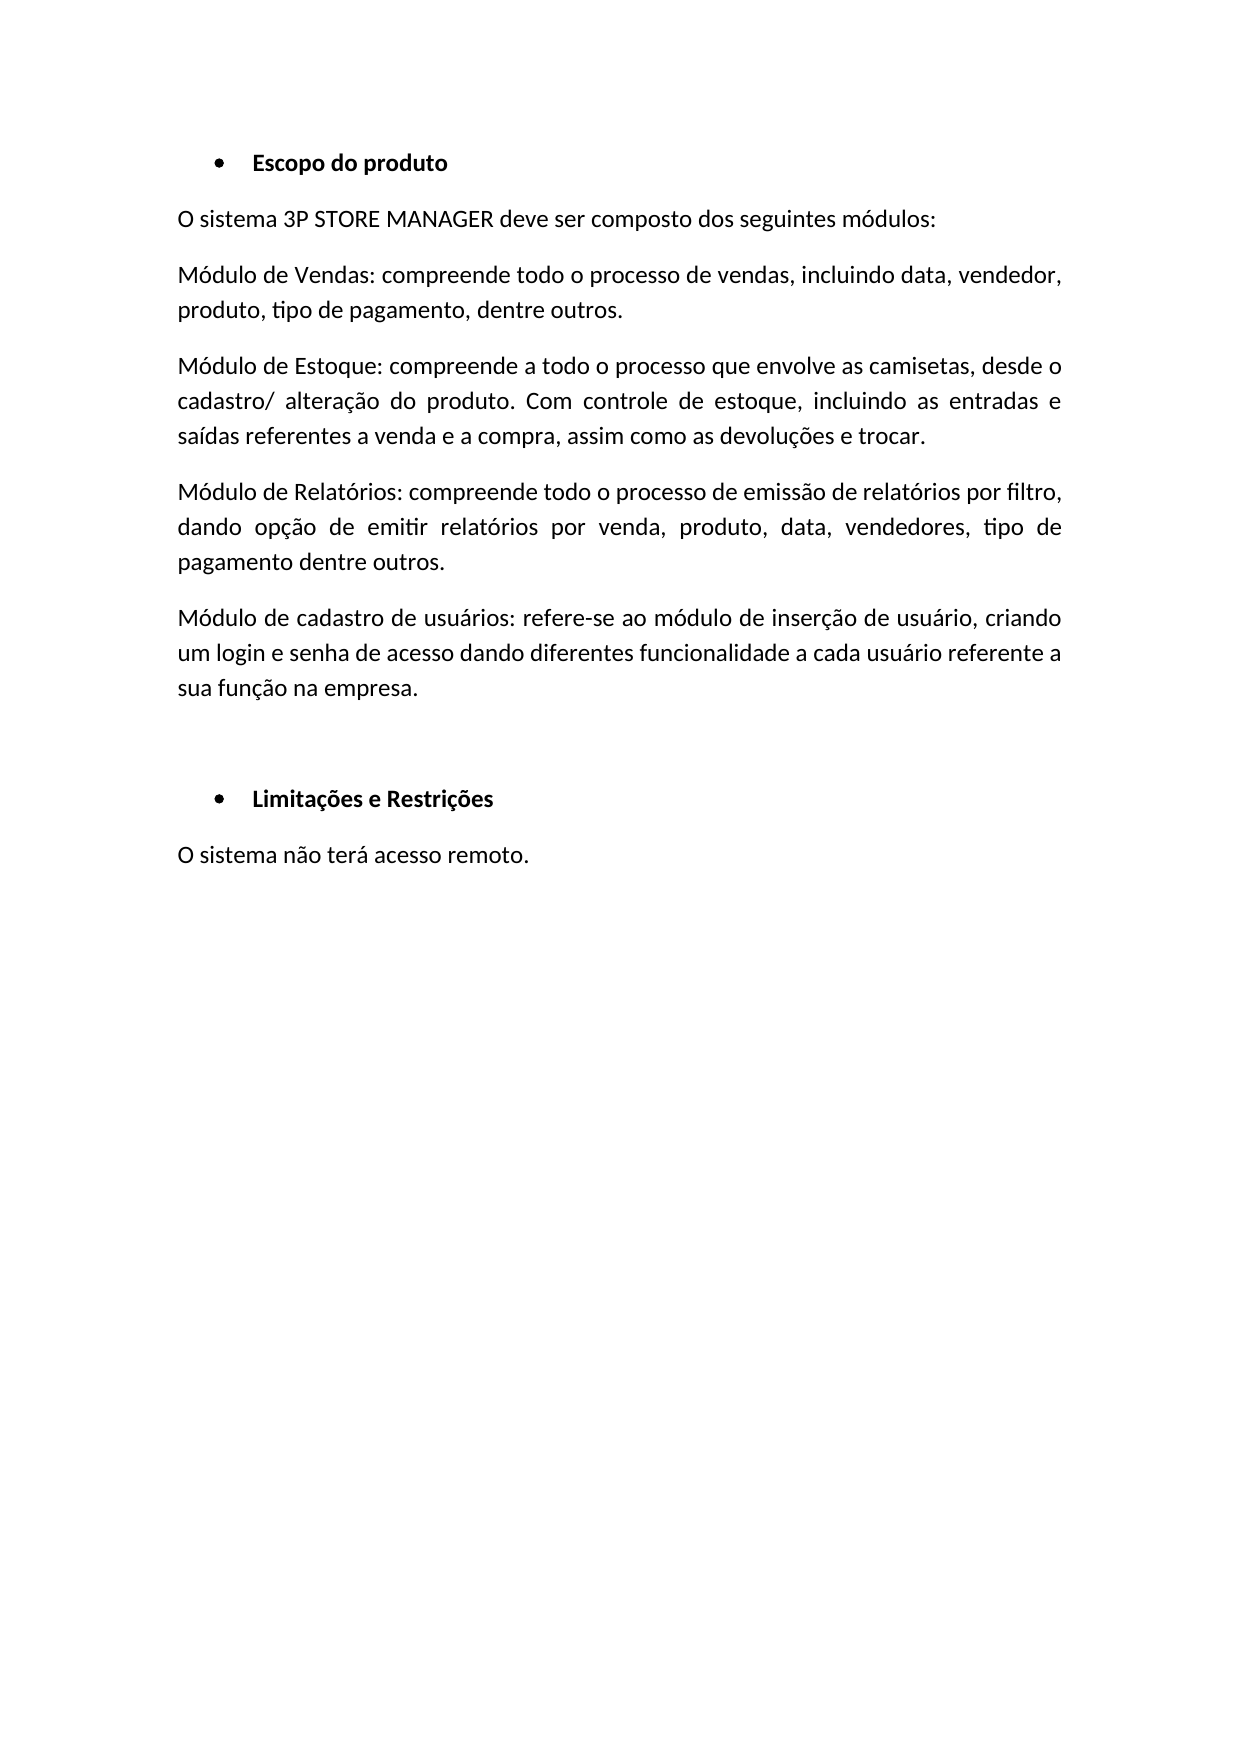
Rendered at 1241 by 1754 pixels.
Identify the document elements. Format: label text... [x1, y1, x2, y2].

text Módulo de Estoque: compreende a todo o processo que envolve as camisetas, desde o cadastro/ alteração do produto. Com controle de estoque, incluindo as entradas e saídas referentes a venda e a compra, assim como as devoluções e trocar. [177, 350, 1063, 451]
text Módulo de cadastro de usuários: refere-se ao módulo de inserção de usuário, criando um login e senha de acesso dando diferentes funcionalidade a cada usuário referente a sua função na empresa. [177, 602, 1063, 702]
text O sistema 3P STORE MANAGER deve ser composto dos seguintes módulos: [177, 203, 1063, 234]
text Módulo de Relatórios: compreende todo o processo de emissão de relatórios por filtro, dando opção de emitir relatórios por venda, produto, data, vendedores, tipo de pagamento dentre outros. [177, 476, 1063, 576]
text O sistema não terá acesso remoto. [177, 839, 1063, 870]
list Escopo do produto [215, 148, 1063, 178]
list Limitações e Restrições [215, 783, 1063, 814]
text Módulo de Vendas: compreende todo o processo de vendas, incluindo data, vendedor, produto, tipo de pagamento, dentre outros. [177, 259, 1063, 325]
